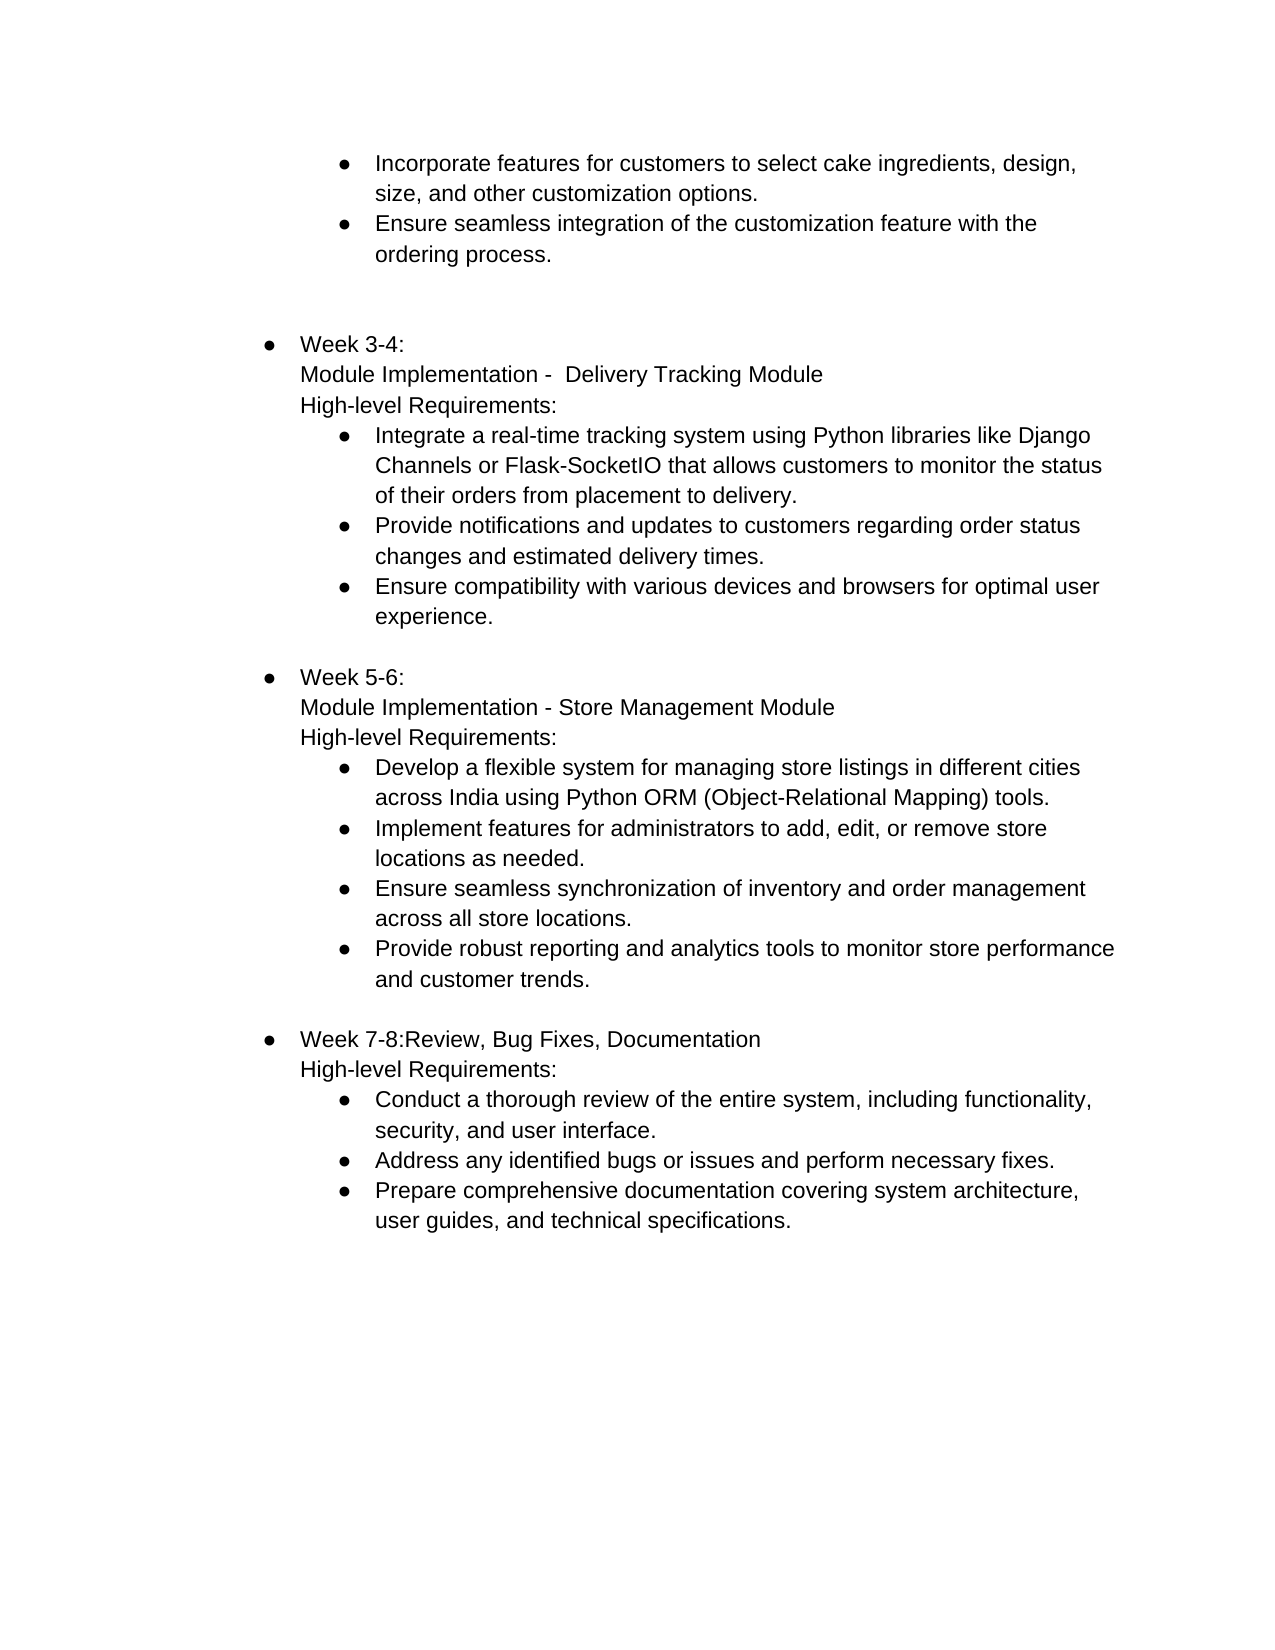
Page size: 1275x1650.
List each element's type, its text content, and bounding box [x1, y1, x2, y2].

text Module Implementation - Delivery Tracking Module [300, 361, 1125, 388]
text Module Implementation - Store Management Module [300, 694, 1125, 720]
list Incorporate features for customers to select cake ingredients, design, size, and other customization options. [337, 150, 1125, 207]
list Week 5-6: [262, 663, 1125, 690]
list Integrate a real-time tracking system using Python libraries like Django Channels or Flask-SocketIO that allows customers to monitor the status of their orders from placement to delivery. [337, 422, 1125, 509]
list Ensure seamless integration of the customization feature with the ordering process. [337, 210, 1125, 267]
list Address any identified bugs or issues and perform necessary fixes. [337, 1147, 1125, 1173]
list Week 7-8:Review, Bug Fixes, Documentation [262, 1026, 1125, 1052]
text High-level Requirements: [300, 724, 1125, 750]
text High-level Requirements: [225, 1056, 1125, 1083]
text High-level Requirements: [300, 392, 1125, 418]
list Implement features for administrators to add, edit, or remove store locations as needed. [337, 814, 1125, 871]
list Ensure compatibility with various devices and browsers for optimal user experience. [337, 573, 1125, 629]
list Prepare comprehensive documentation covering system architecture, user guides, and technical specifications. [337, 1177, 1125, 1234]
list Week 3-4: [262, 331, 1125, 358]
list Provide notifications and updates to customers regarding order status changes and estimated delivery times. [337, 512, 1125, 569]
list Provide robust reporting and analytics tools to monitor store performance and customer trends. [337, 935, 1125, 992]
list Conduct a thorough review of the entire system, including functionality, security, and user interface. [337, 1086, 1125, 1143]
list Develop a flexible system for managing store listings in different cities across India using Python ORM (Object-Relational Mapping) tools. [337, 754, 1125, 811]
list Ensure seamless synchronization of inventory and order management across all store locations. [337, 875, 1125, 932]
